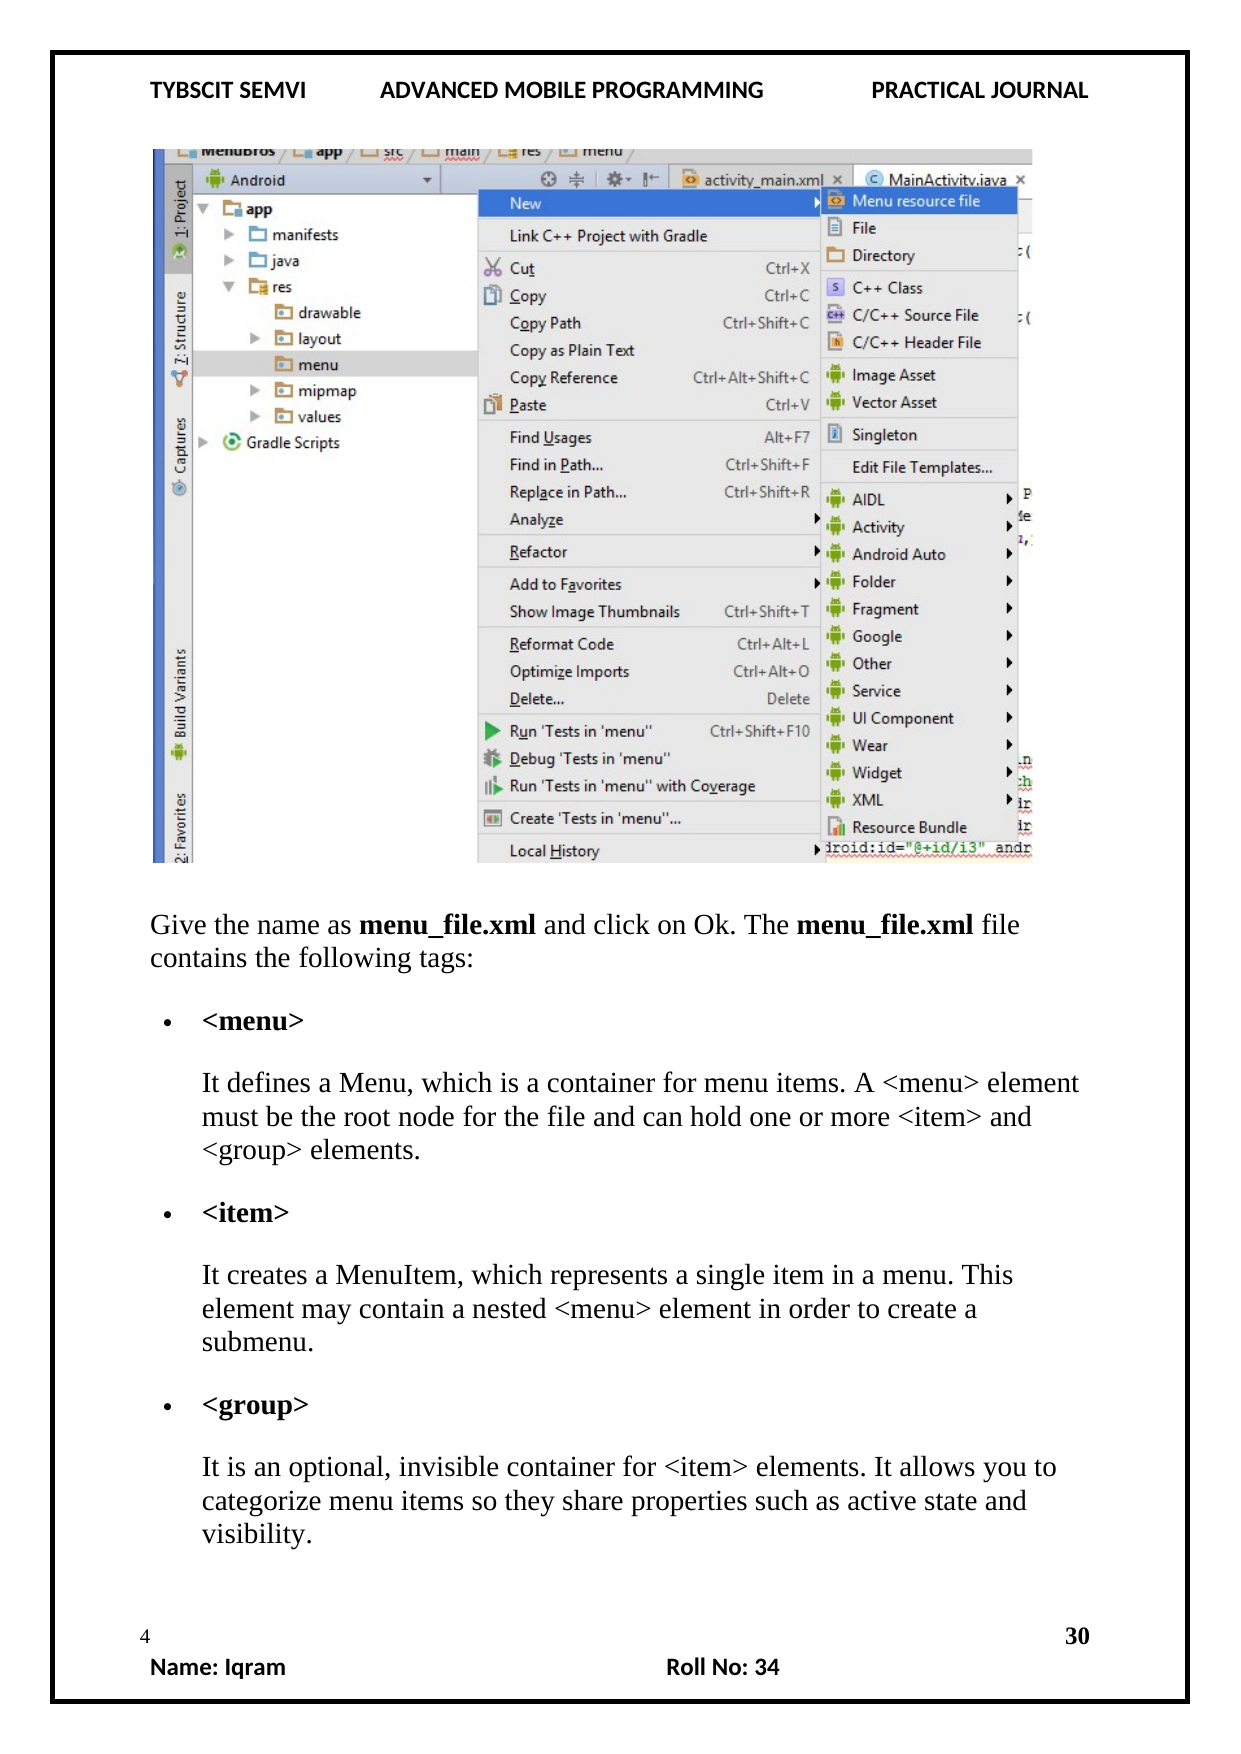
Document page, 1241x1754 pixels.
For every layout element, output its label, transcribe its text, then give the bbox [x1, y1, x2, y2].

subtitle <menu> [164, 1003, 1105, 1037]
text It defines a Menu, which is a container for menu items. A <menu> element must be the root node for the file and can hold one or more <item> and [202, 1066, 1102, 1133]
picture [153, 149, 1033, 863]
subtitle <item> [164, 1195, 1105, 1229]
text <group> elements. [202, 1133, 1105, 1166]
text Give the name as menu_file.xml and click on Ok. The menu_file.xml file contains the following tags: [150, 907, 1022, 974]
subtitle <group> [164, 1387, 1105, 1421]
text It is an optional, invisible container for <item> elements. It allows you to categorize menu items so they share properties such as active state and visibility. [202, 1449, 1105, 1550]
text It creates a MenuItem, which represents a single item in a menu. This element may contain a nested <menu> element in order to create a submenu. [202, 1257, 1022, 1358]
